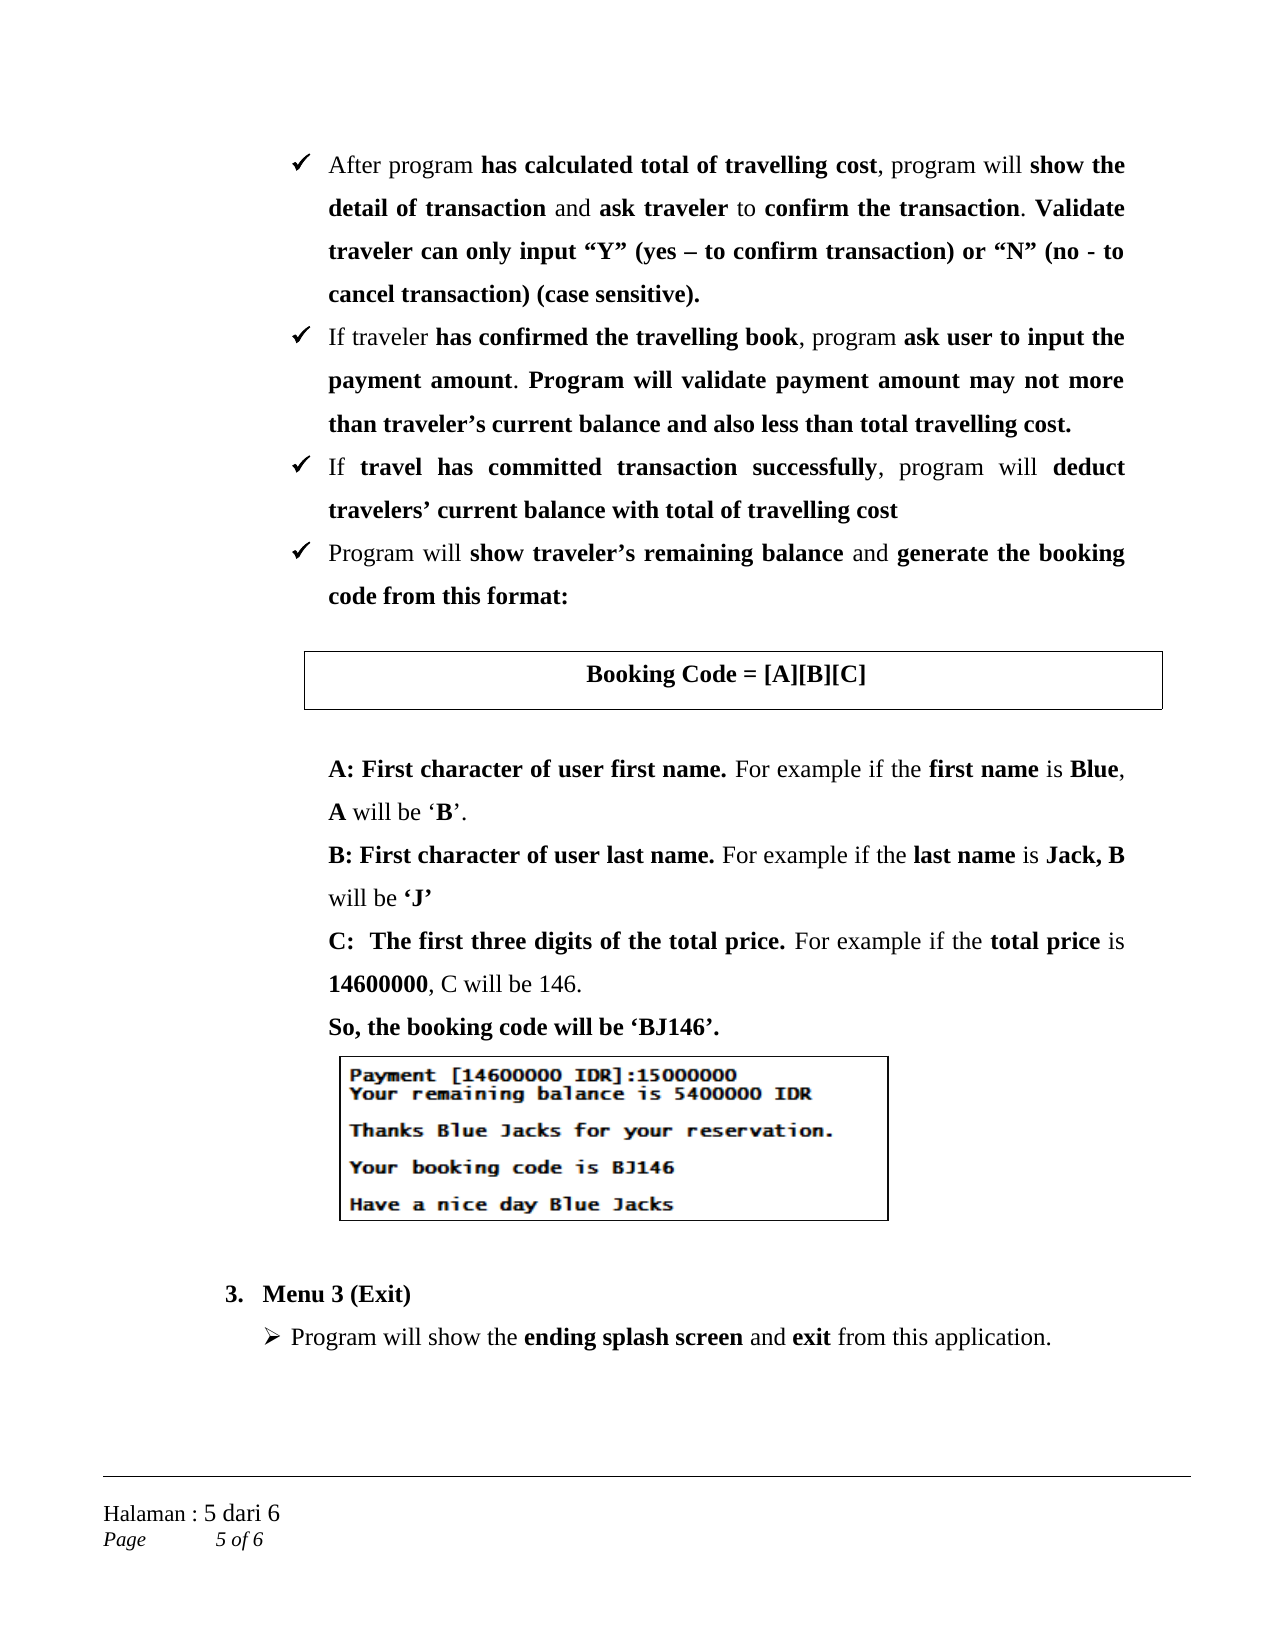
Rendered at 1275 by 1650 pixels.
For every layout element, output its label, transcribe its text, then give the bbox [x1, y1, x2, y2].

text A: First character of user first name. For example if the first name is Blue, A will be ‘B’. [328, 754, 1125, 826]
list If traveler has confirmed the travelling book, program ask user to input the payment amount. Program will validate payment amount may not more than traveler’s current balance and also less than total travelling cost. [291, 322, 1125, 437]
list Program will show traveler’s remaining balance and generate the booking code from this format: [291, 538, 1125, 610]
text B: First character of user last name. For example if the last name is Jack, B will be ‘J’ [328, 840, 1125, 912]
list After program has calculated total of travelling cost, program will show the detail of transaction and ask traveler to confirm the transaction. Validate traveler can only input “Y” (yes – to confirm transaction) or “N” (no - to cancel transaction) (case sensitive). [291, 150, 1125, 308]
list Menu 3 (Exit) [225, 1279, 1125, 1307]
list If travel has committed transaction successfully, program will deduct travelers’ current balance with total of travelling cost [291, 452, 1125, 524]
text So, the booking code will be ‘BJ146’. [328, 1012, 1125, 1041]
list Program will show the ending splash screen and exit from this application. [262, 1322, 1125, 1351]
text C: The first three digits of the total price. For example if the total price is 14600000, C will be 146. [328, 926, 1125, 998]
picture [341, 1057, 887, 1220]
